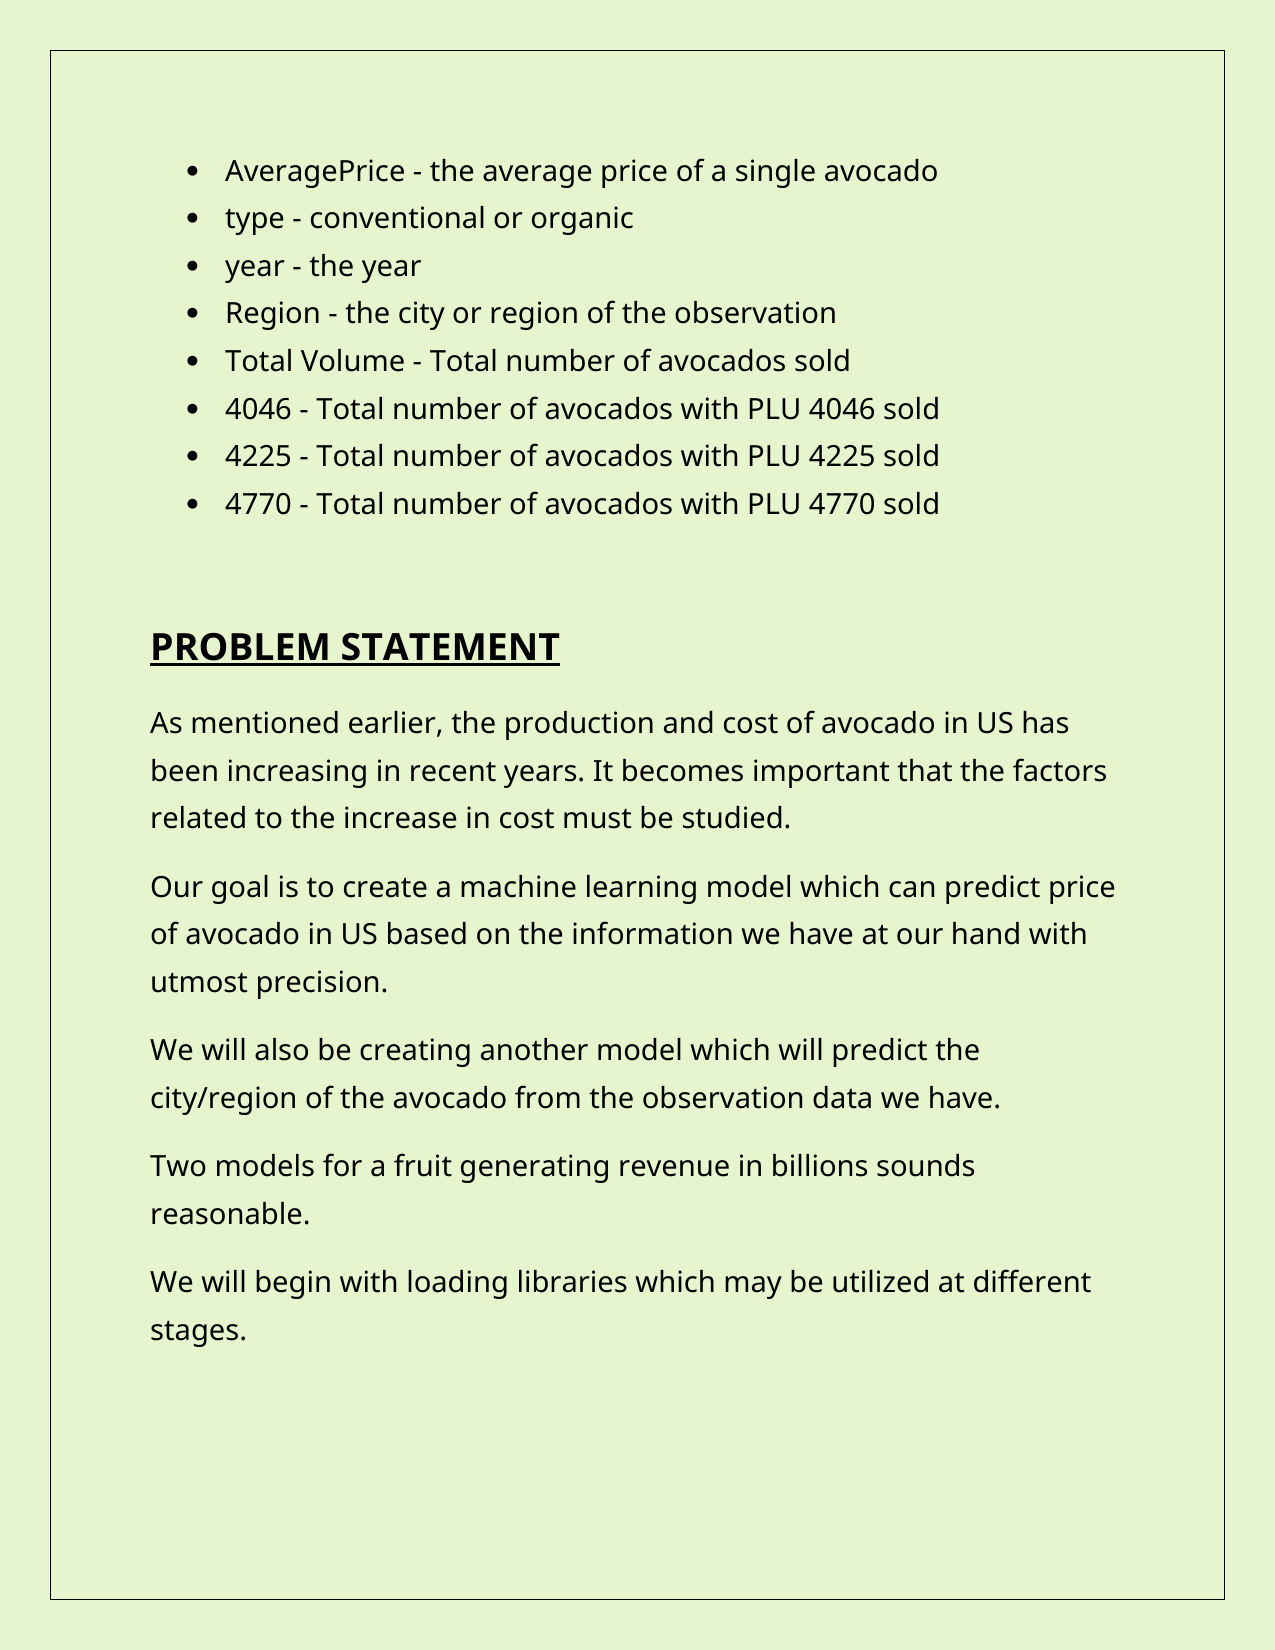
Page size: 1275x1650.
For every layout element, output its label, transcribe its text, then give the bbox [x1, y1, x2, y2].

text We will also be creating another model which will predict the city/region of the avocado from the observation data we have. [150, 1029, 1125, 1117]
text PROBLEM STATEMENT [150, 620, 1125, 671]
list year - the year [187, 245, 1125, 285]
text As mentioned earlier, the production and cost of avocado in US has been increasing in recent years. It becomes important that the factors related to the increase in cost must be studied. [150, 702, 1125, 837]
text Two models for a fruit generating revenue in billions sounds reasonable. [150, 1146, 1125, 1233]
text We will begin with loading libraries which may be utilized at different stages. [150, 1262, 1125, 1349]
list 4046 - Total number of avocados with PLU 4046 sold [187, 388, 1125, 428]
text Our goal is to create a machine learning model which can predict price of avocado in US based on the information we have at our hand with utmost precision. [150, 866, 1125, 1001]
list Total Volume - Total number of avocados sold [187, 340, 1125, 380]
list AveragePrice - the average price of a single avocado [187, 150, 1125, 190]
list 4770 - Total number of avocados with PLU 4770 sold [187, 483, 1125, 523]
list 4225 - Total number of avocados with PLU 4225 sold [187, 436, 1125, 475]
list type - conventional or organic [187, 198, 1125, 237]
list Region - the city or region of the observation [187, 293, 1125, 332]
